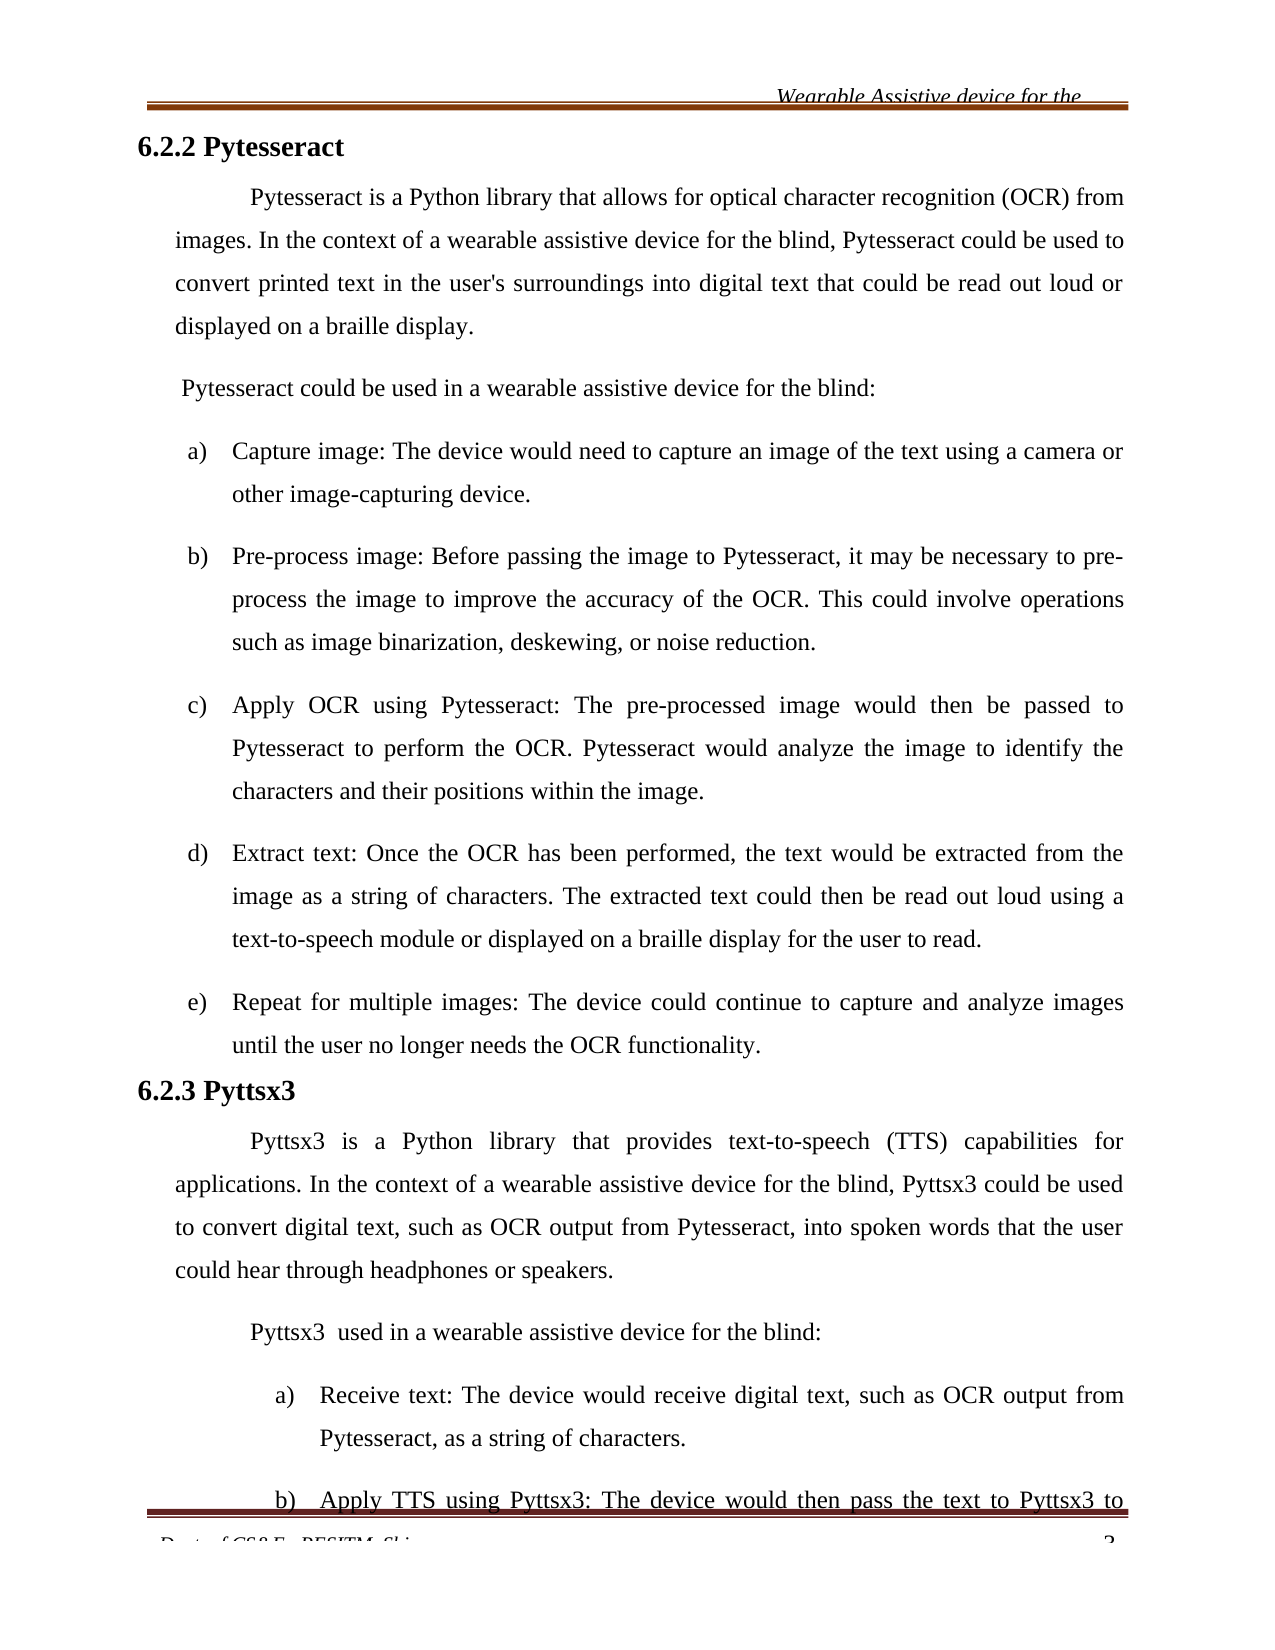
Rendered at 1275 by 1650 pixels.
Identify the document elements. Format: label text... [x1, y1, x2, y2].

text Pyttsx3 used in a wearable assistive device for the blind: [175, 1317, 1125, 1346]
list Receive text: The device would receive digital text, such as OCR output from Pytesseract, as a string of characters. [275, 1380, 1125, 1452]
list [275, 1485, 1125, 1514]
list Apply OCR using Pytesseract: The pre-processed image would then be passed to Pytesseract to perform the OCR. Pytesseract would analyze the image to identify the characters and their positions within the image. [187, 690, 1125, 805]
text Pytesseract is a Python library that allows for optical character recognition (OCR) from images. In the context of a wearable assistive device for the blind, Pytesseract could be used to convert printed text in the user's surroundings into digital text that could be read out loud or displayed on a braille display. [175, 182, 1125, 340]
text Pytesseract could be used in a wearable assistive device for the blind: [100, 373, 1125, 402]
list Capture image: The device would need to capture an image of the text using a camera or other image-capturing device. [187, 436, 1125, 508]
list 6.2.3 Pyttsx3 [137, 1073, 1187, 1107]
list Repeat for multiple images: The device could continue to capture and analyze images until the user no longer needs the OCR functionality. [187, 987, 1125, 1059]
text Pyttsx3 is a Python library that provides text-to-speech (TTS) capabilities for applications. In the context of a wearable assistive device for the blind, Pyttsx3 could be used to convert digital text, such as OCR output from Pytesseract, into spoken words that the user could hear through headphones or speakers. [175, 1126, 1125, 1284]
list Pre-process image: Before passing the image to Pytesseract, it may be necessary to pre-process the image to improve the accuracy of the OCR. This could involve operations such as image binarization, deskewing, or noise reduction. [187, 541, 1125, 656]
list 6.2.2 Pytesseract [137, 129, 1187, 163]
list Extract text: Once the OCR has been performed, the text would be extracted from the image as a string of characters. The extracted text could then be read out loud using a text-to-speech module or displayed on a braille display for the user to read. [187, 838, 1125, 953]
